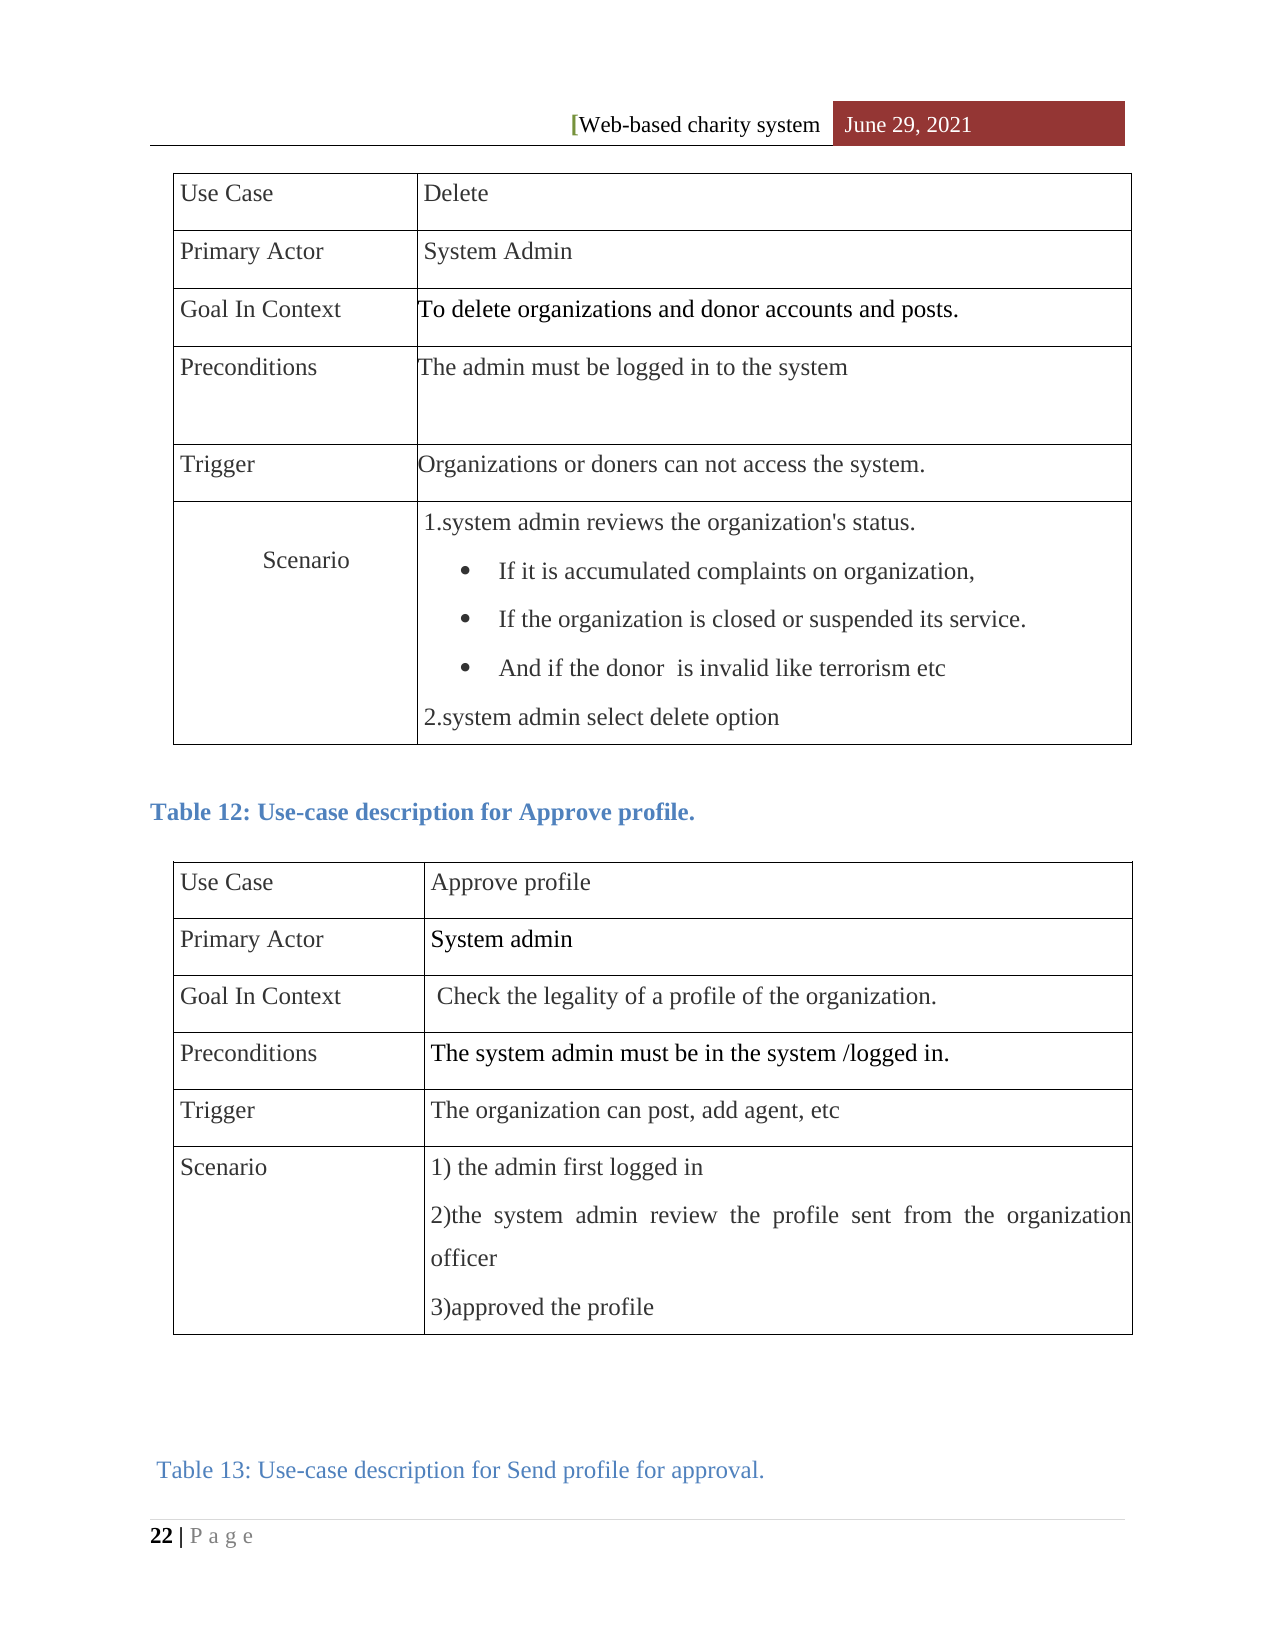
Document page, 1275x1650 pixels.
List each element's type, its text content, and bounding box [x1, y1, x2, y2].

table_cell 1.system admin reviews the organization's status. If it is accumulated complaints on organization, If the organization is closed or suspended its service. And if the donor is invalid like terrorism etc 2.system admin select delete option [418, 502, 1131, 744]
table_cell Check the legality of a profile of the organization. [425, 976, 1132, 1032]
table_cell 1) the admin first logged in 2)the system admin review the profile sent from the organization officer 3)approved the profile [425, 1147, 1132, 1334]
table_cell Preconditions [174, 347, 417, 443]
table_cell Goal In Context [174, 289, 417, 346]
table_cell System admin [425, 919, 1132, 975]
table_cell Scenario [174, 1147, 424, 1334]
table_cell Scenario [174, 502, 417, 744]
table_cell The system admin must be in the system /logged in. [425, 1033, 1132, 1089]
table_cell Organizations or doners can not access the system. [418, 445, 1131, 501]
table_cell Trigger [174, 1090, 424, 1146]
table_cell Preconditions [174, 1033, 424, 1089]
table_header Use Case [174, 174, 417, 230]
table_cell Primary Actor [174, 231, 417, 288]
table_header Approve profile [425, 863, 1132, 918]
table_cell Goal In Context [174, 976, 424, 1032]
table_header Use Case [174, 863, 424, 918]
table_cell The admin must be logged in to the system [418, 347, 1131, 443]
text Table 13: Use-case description for Send profile for approval. [150, 1455, 1125, 1484]
table_cell Trigger [174, 445, 417, 501]
table_cell System Admin [418, 231, 1131, 288]
table_header Delete [418, 174, 1131, 230]
table_cell The organization can post, add agent, etc [425, 1090, 1132, 1146]
table_cell Primary Actor [174, 919, 424, 975]
table_cell To delete organizations and donor accounts and posts. [418, 289, 1131, 346]
text Table 12: Use-case description for Approve profile. [150, 797, 1125, 826]
